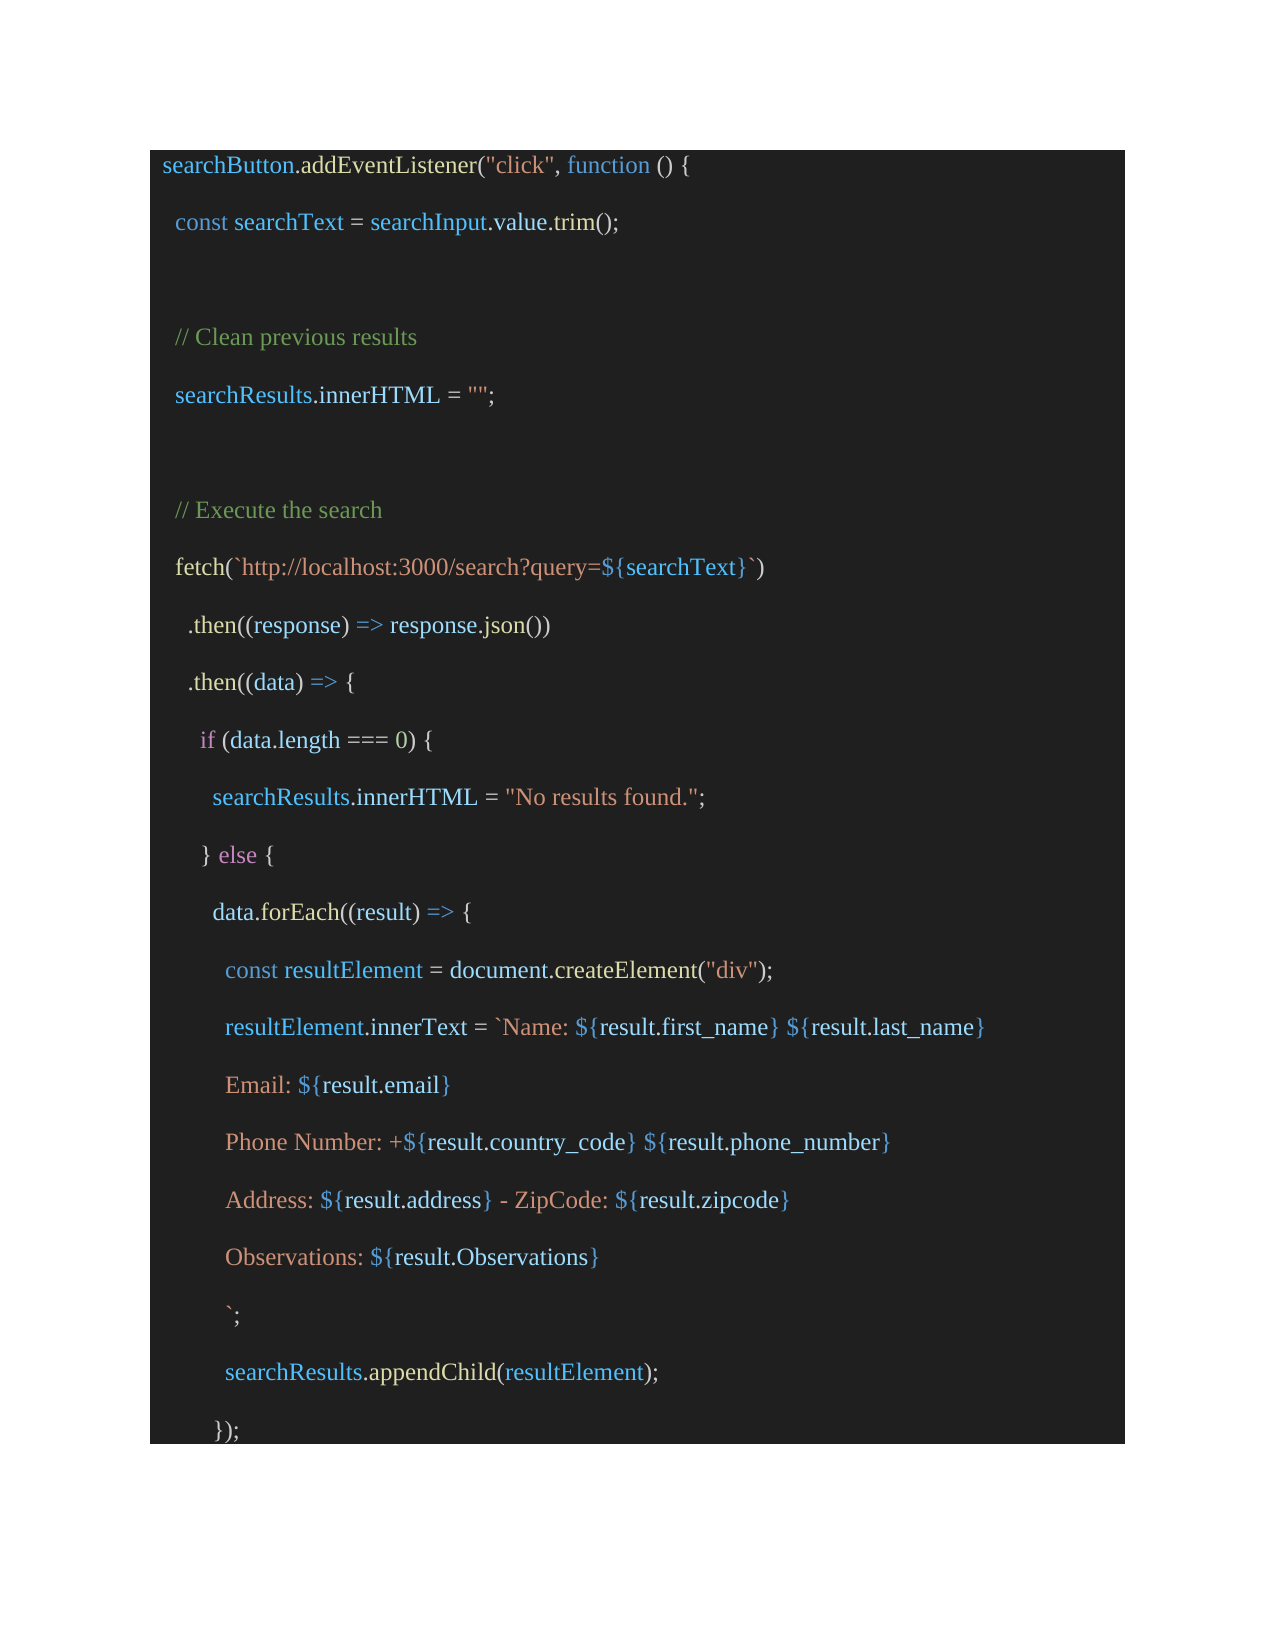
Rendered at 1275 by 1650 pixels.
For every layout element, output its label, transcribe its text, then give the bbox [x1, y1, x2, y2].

text Email: ${result.email} [150, 1070, 1125, 1099]
text resultElement.innerText = `Name: ${result.first_name} ${result.last_name} [150, 1012, 1125, 1041]
text .then((data) => { [150, 667, 1125, 696]
text data.forEach((result) => { [150, 897, 1125, 926]
text Phone Number: +${result.country_code} ${result.phone_number} [150, 1127, 1125, 1156]
text // Execute the search [150, 495, 1125, 524]
text Address: ${result.address} - ZipCode: ${result.zipcode} [150, 1185, 1125, 1214]
text searchResults.innerHTML = ""; [150, 380, 1125, 409]
text // Clean previous results [150, 322, 1125, 351]
text searchButton.addEventListener("click", function () { [150, 150, 1125, 179]
text const resultElement = document.createElement("div"); [150, 955, 1125, 984]
text searchResults.appendChild(resultElement); [150, 1357, 1125, 1386]
text `; [150, 1300, 1125, 1329]
text Observations: ${result.Observations} [150, 1242, 1125, 1271]
text searchResults.innerHTML = "No results found."; [150, 782, 1125, 811]
text } else { [150, 840, 1125, 869]
text const searchText = searchInput.value.trim(); [150, 207, 1125, 236]
text if (data.length === 0) { [150, 725, 1125, 754]
text fetch(`http://localhost:3000/search?query=${searchText}`) [150, 552, 1125, 581]
text }); [150, 1415, 1125, 1444]
text .then((response) => response.json()) [150, 610, 1125, 639]
